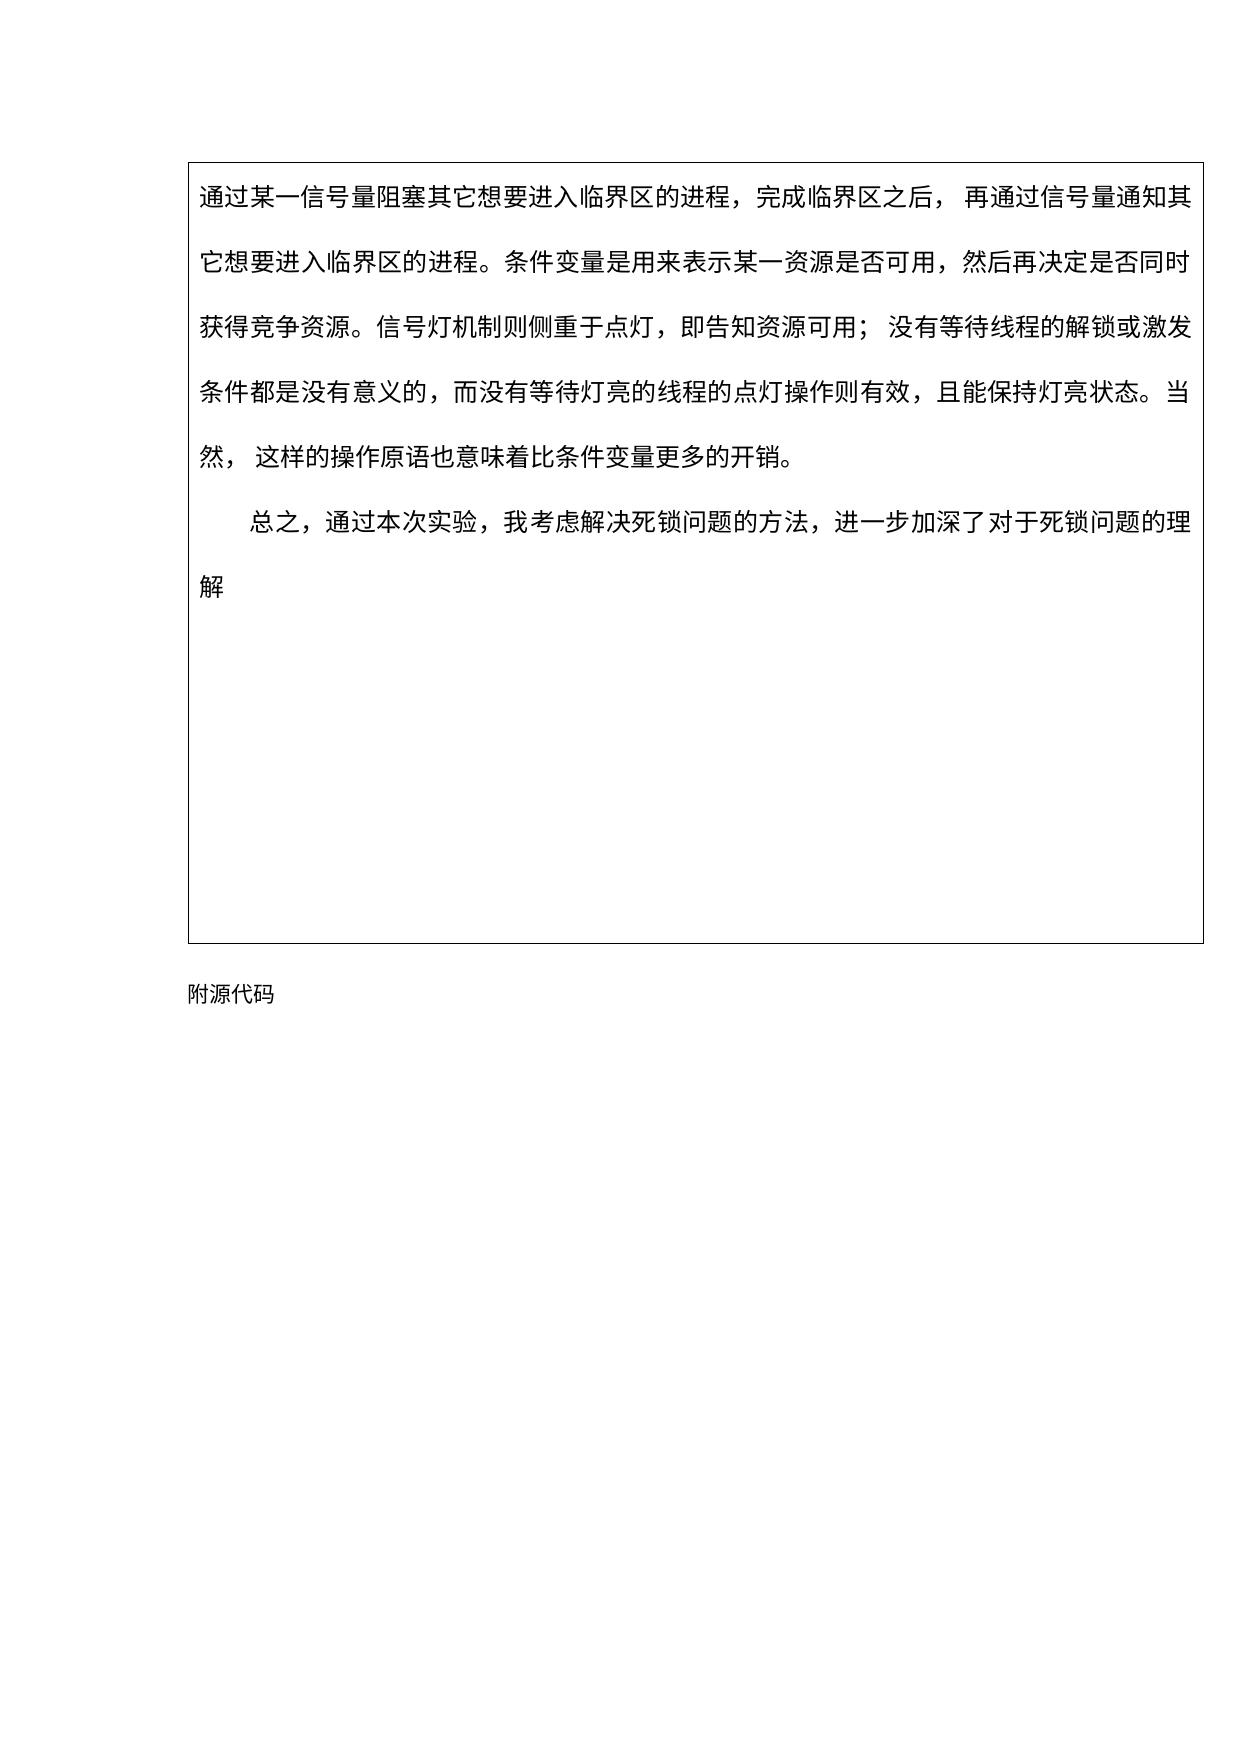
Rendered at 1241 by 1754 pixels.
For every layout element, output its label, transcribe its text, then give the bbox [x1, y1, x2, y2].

text 附源代码 [187, 977, 1053, 1009]
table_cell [189, 163, 1203, 943]
